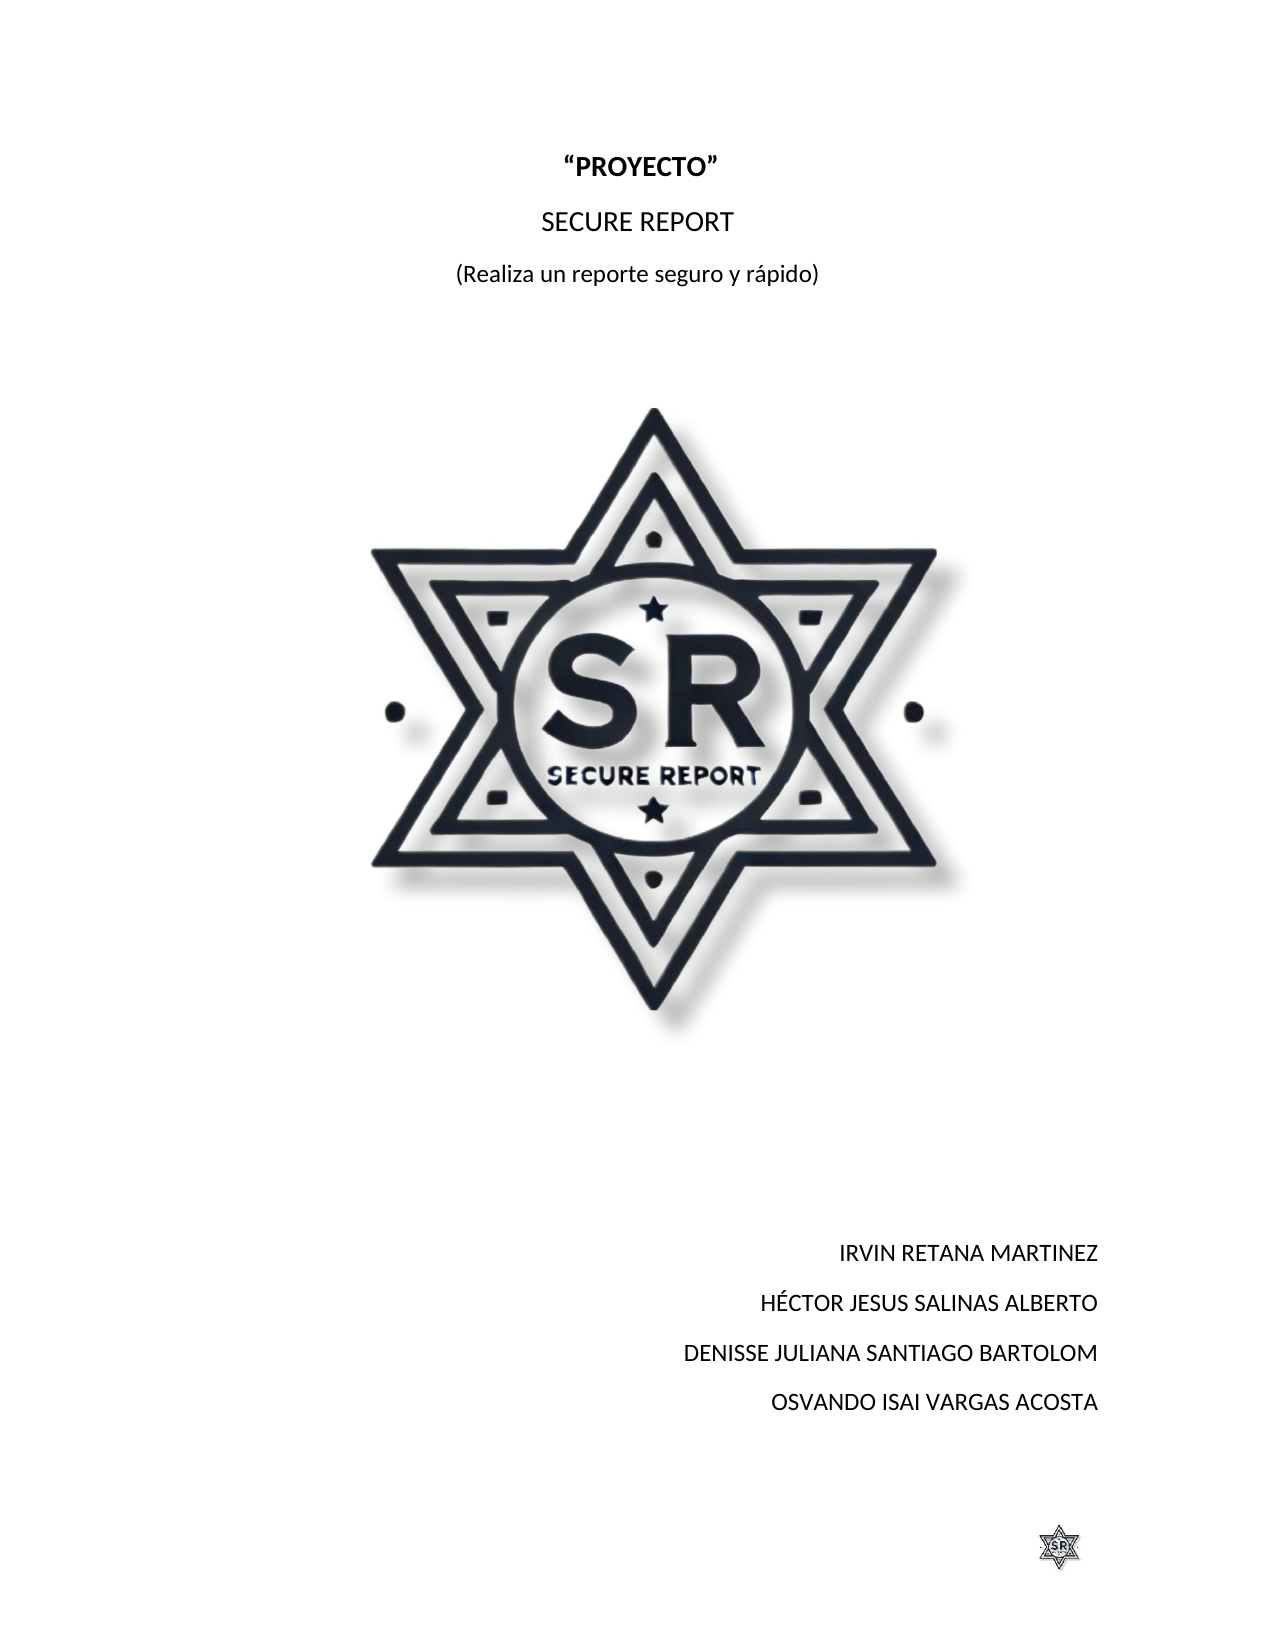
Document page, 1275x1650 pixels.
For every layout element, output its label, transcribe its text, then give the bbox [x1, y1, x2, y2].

text OSVANDO ISAI VARGAS ACOSTA [177, 1386, 1098, 1417]
text IRVIN RETANA MARTINEZ [177, 1237, 1098, 1268]
text (Realiza un reporte seguro y rápido) [177, 258, 1098, 288]
text DENISSE JULIANA SANTIAGO BARTOLOM [177, 1337, 1098, 1367]
picture [1024, 1517, 1089, 1581]
text HÉCTOR JESUS SALINAS ALBERTO [177, 1287, 1098, 1318]
text SECURE REPORT [177, 203, 1098, 238]
picture [159, 299, 1081, 1167]
text “PROYECTO” [177, 148, 1098, 183]
